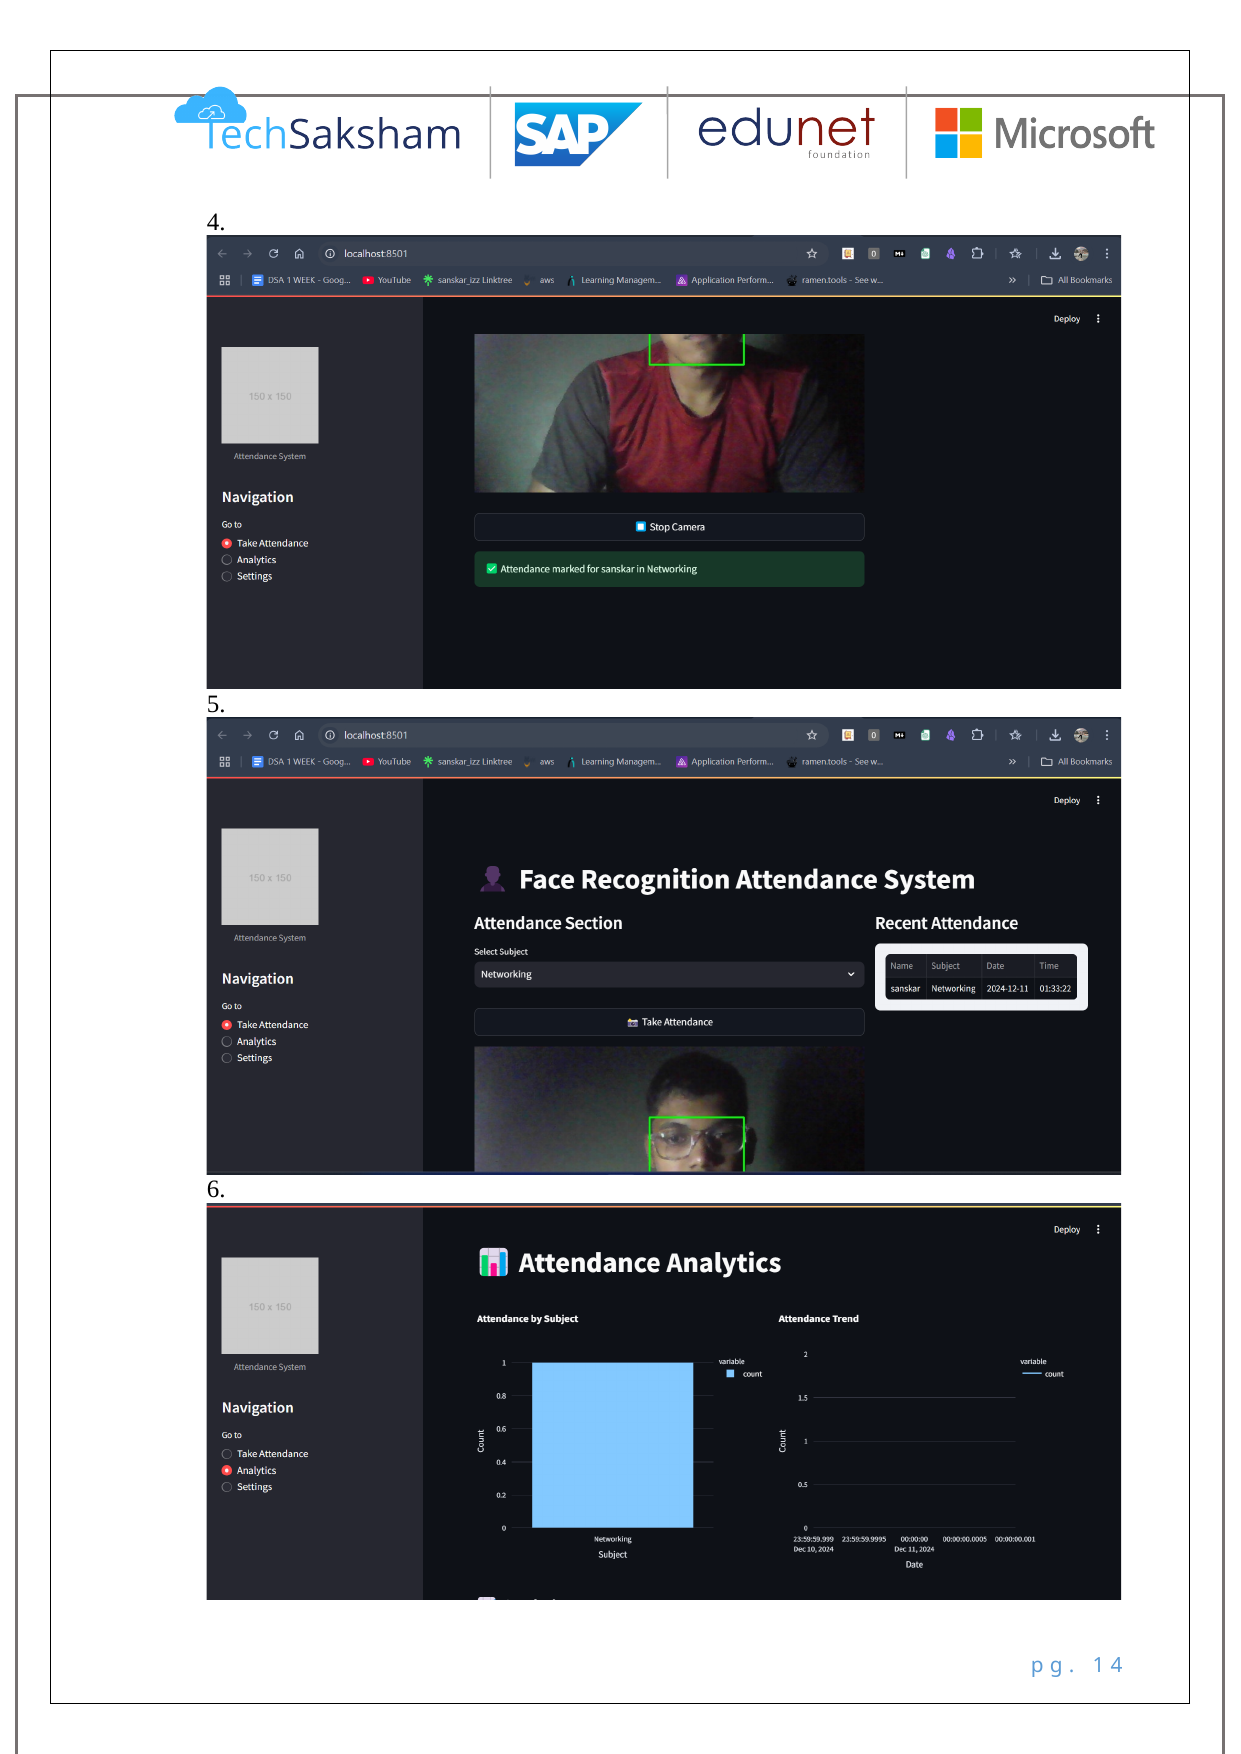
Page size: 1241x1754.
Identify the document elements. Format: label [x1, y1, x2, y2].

picture [206, 717, 1122, 1175]
picture [930, 102, 1161, 163]
picture [206, 1203, 1122, 1600]
picture [691, 100, 883, 165]
picture [206, 235, 1122, 689]
picture [514, 98, 644, 167]
picture [168, 79, 467, 155]
